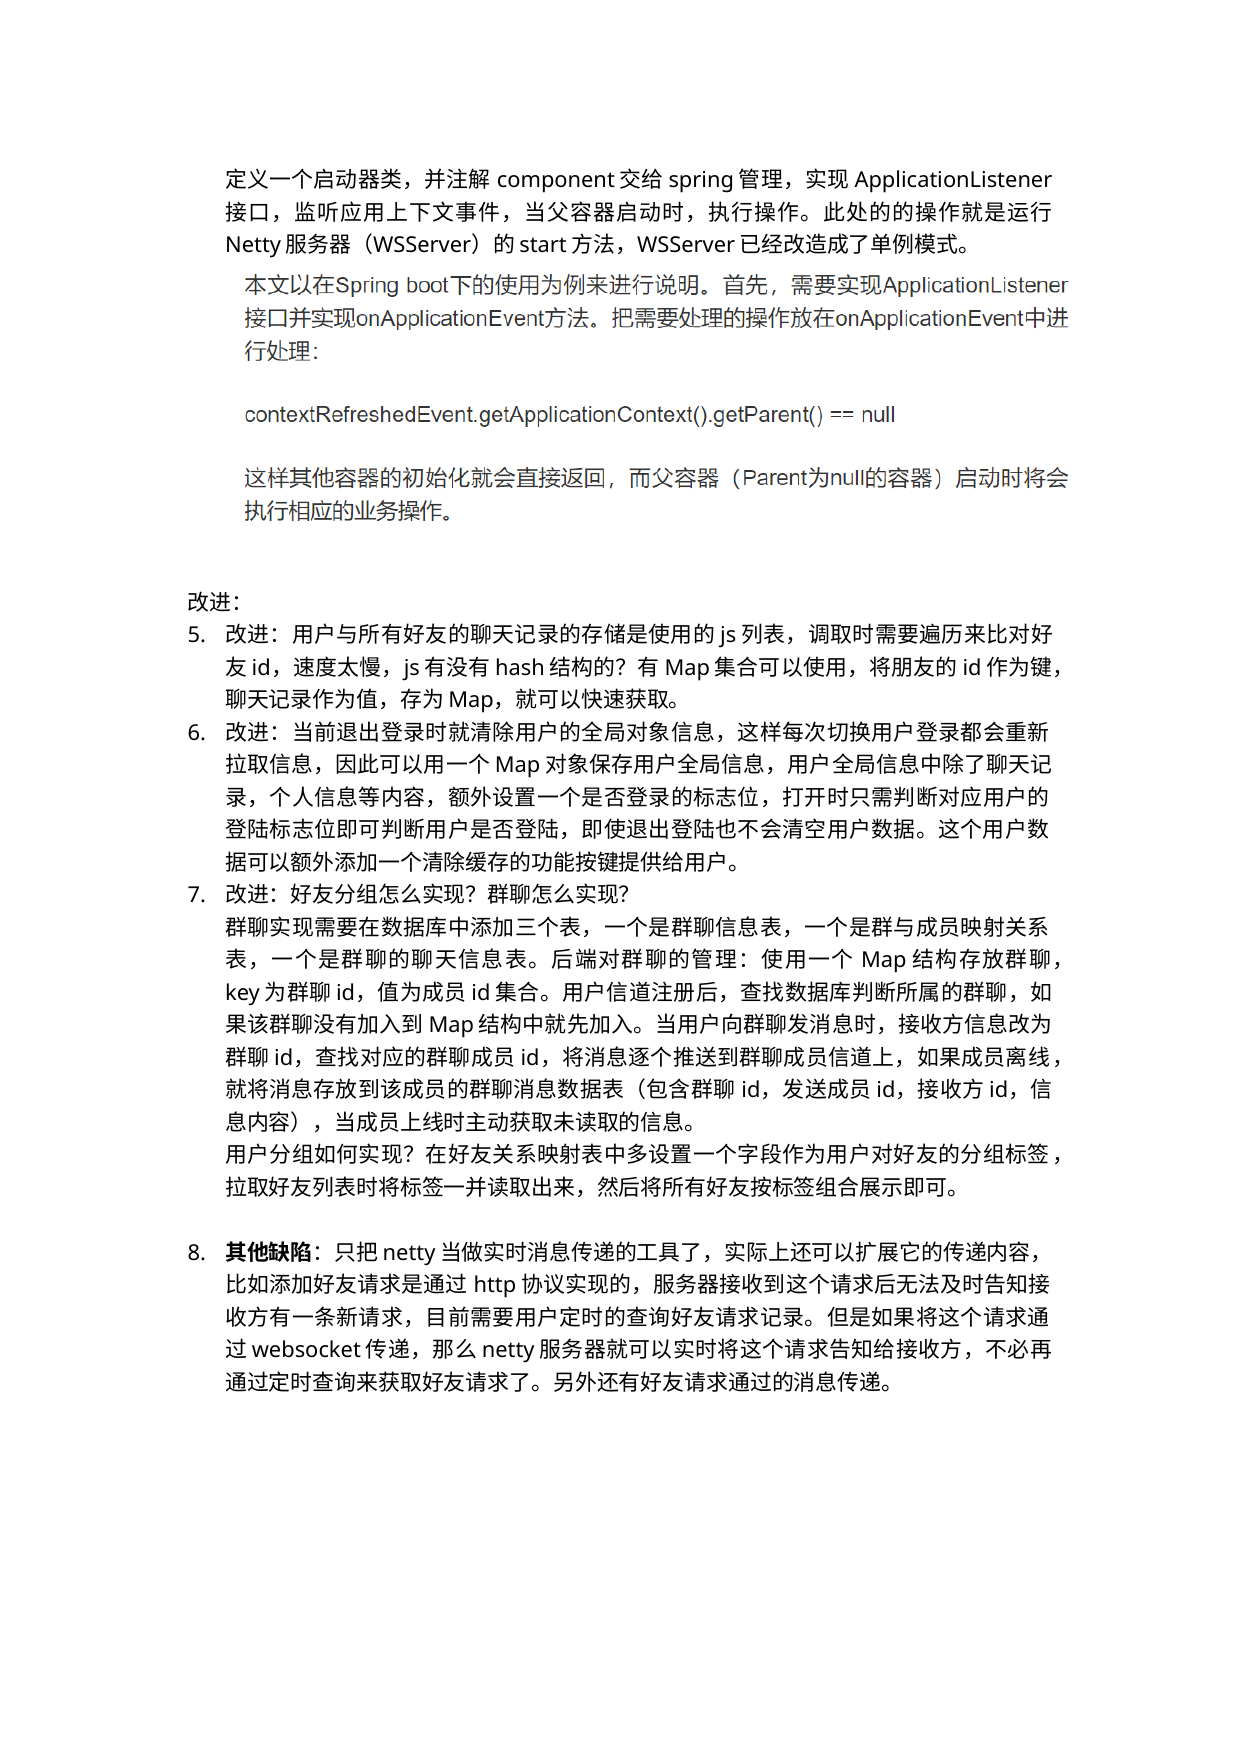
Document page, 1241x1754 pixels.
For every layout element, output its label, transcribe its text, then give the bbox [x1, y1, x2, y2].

list 用户分组如何实现？在好友关系映射表中多设置一个字段作为用户对好友的分组标签，拉取好友列表时将标签一并读取出来，然后将所有好友按标签组合展示即可。 [225, 1137, 1053, 1202]
list 其他缺陷：只把netty当做实时消息传递的工具了，实际上还可以扩展它的传递内容，比如添加好友请求是通过http协议实现的，服务器接收到这个请求后无法及时告知接收方有一条新请求，目前需要用户定时的查询好友请求记录。但是如果将这个请求通过websocket传递，那么netty服务器就可以实时将这个请求告知给接收方，不必再通过定时查询来获取好友请求了。另外还有好友请求通过的消息传递。 [187, 1234, 1053, 1397]
list 改进：用户与所有好友的聊天记录的存储是使用的js列表，调取时需要遍历来比对好友id，速度太慢，js有没有hash结构的？有Map集合可以使用，将朋友的id作为键，聊天记录作为值，存为Map，就可以快速获取。 [187, 617, 1053, 714]
list 群聊实现需要在数据库中添加三个表，一个是群聊信息表，一个是群与成员映射关系表，一个是群聊的聊天信息表。后端对群聊的管理：使用一个Map结构存放群聊，key为群聊id，值为成员id集合。用户信道注册后，查找数据库判断所属的群聊，如果该群聊没有加入到Map结构中就先加入。当用户向群聊发消息时，接收方信息改为群聊id，查找对应的群聊成员id，将消息逐个推送到群聊成员信道上，如果成员离线，就将消息存放到该成员的群聊消息数据表（包含群聊id，发送成员id，接收方id，信息内容），当成员上线时主动获取未读取的信息。 [225, 909, 1053, 1137]
picture [225, 259, 1091, 551]
list 定义一个启动器类，并注解component交给spring管理，实现ApplicationListener接口，监听应用上下文事件，当父容器启动时，执行操作。此处的的操作就是运行Netty服务器（WSServer）的start方法，WSServer已经改造成了单例模式。 [225, 162, 1053, 259]
text 改进： [187, 584, 1053, 617]
list 改进：好友分组怎么实现？群聊怎么实现？ [187, 877, 1053, 909]
list 改进：当前退出登录时就清除用户的全局对象信息，这样每次切换用户登录都会重新拉取信息，因此可以用一个Map对象保存用户全局信息，用户全局信息中除了聊天记录，个人信息等内容，额外设置一个是否登录的标志位，打开时只需判断对应用户的登陆标志位即可判断用户是否登陆，即使退出登陆也不会清空用户数据。这个用户数据可以额外添加一个清除缓存的功能按键提供给用户。 [187, 714, 1053, 877]
